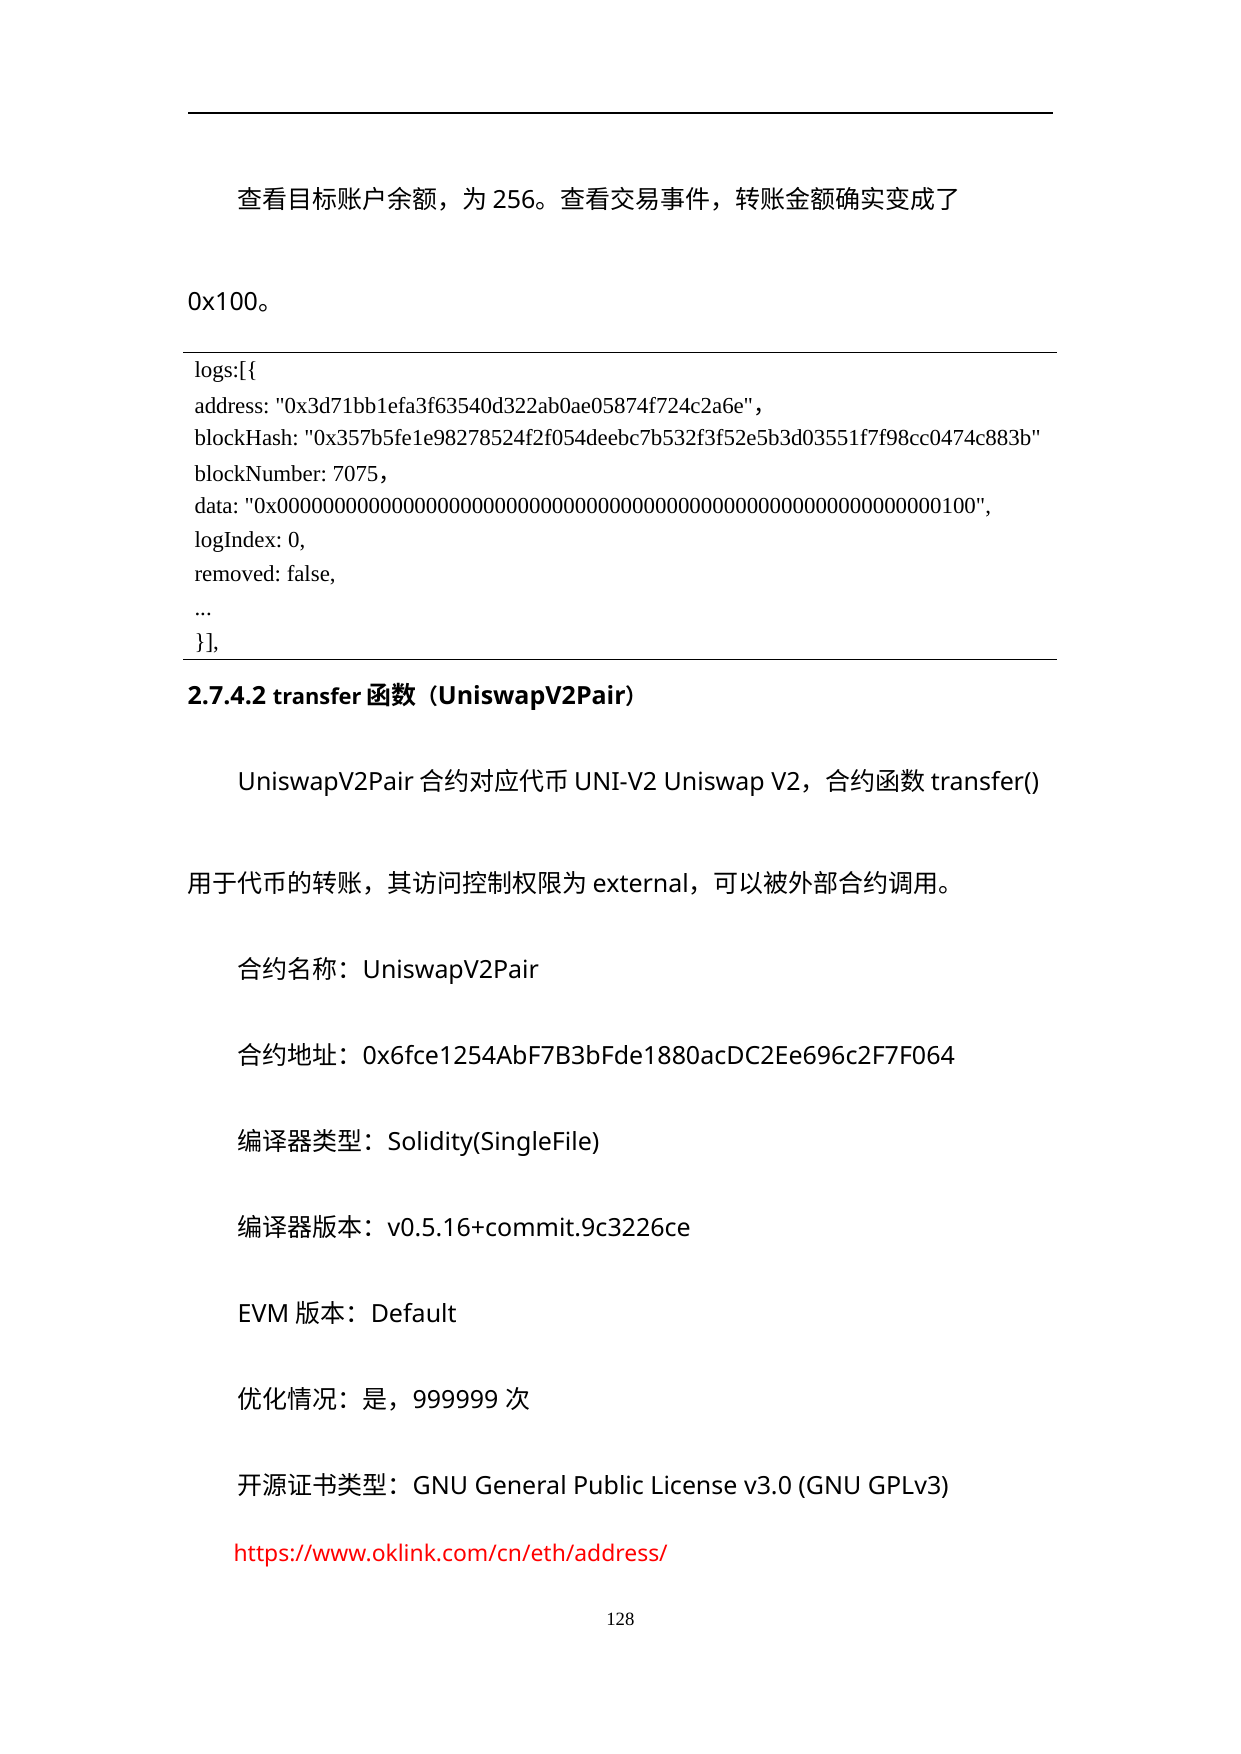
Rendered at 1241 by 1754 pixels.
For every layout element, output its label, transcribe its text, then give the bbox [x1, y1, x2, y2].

text 查看目标账户余额，为256。查看交易事件，转账金额确实变成了0x100。 [187, 164, 1053, 334]
text 优化情况：是，999999 次 [187, 1364, 1053, 1432]
text 开源证书类型：GNU General Public License v3.0 (GNU GPLv3) [187, 1450, 1053, 1518]
text UniswapV2Pair合约对应代币UNI-V2 Uniswap V2，合约函数transfer()用于代币的转账，其访问控制权限为external，可以被外部合约调用。 [187, 746, 1053, 915]
text 编译器类型：Solidity(SingleFile) [187, 1106, 1053, 1173]
text EVM 版本：Default [187, 1278, 1053, 1346]
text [187, 1536, 1053, 1570]
text 编译器版本：v0.5.16+commit.9c3226ce [187, 1192, 1053, 1259]
text 合约地址：0x6fce1254AbF7B3bFde1880acDC2Ee696c2F7F064 [187, 1019, 1053, 1087]
text 2.7.4.2 transfer函数（UniswapV2Pair） [187, 660, 1053, 727]
table_header logs:[{ address: "0x3d71bb1efa3f63540d322ab0ae05874f724c2a6e"， blockHash: "0x357b5fe1e98278524f2f054deebc7b532f3f52e5b3d03551f7f98cc0474c883b" blockNumber: 7075， data: "0x0000000000000000000000000000000000000000000000000000000000100", logIndex: 0, removed: false, ... }], [183, 353, 1057, 658]
text 合约名称：UniswapV2Pair [187, 933, 1053, 1001]
